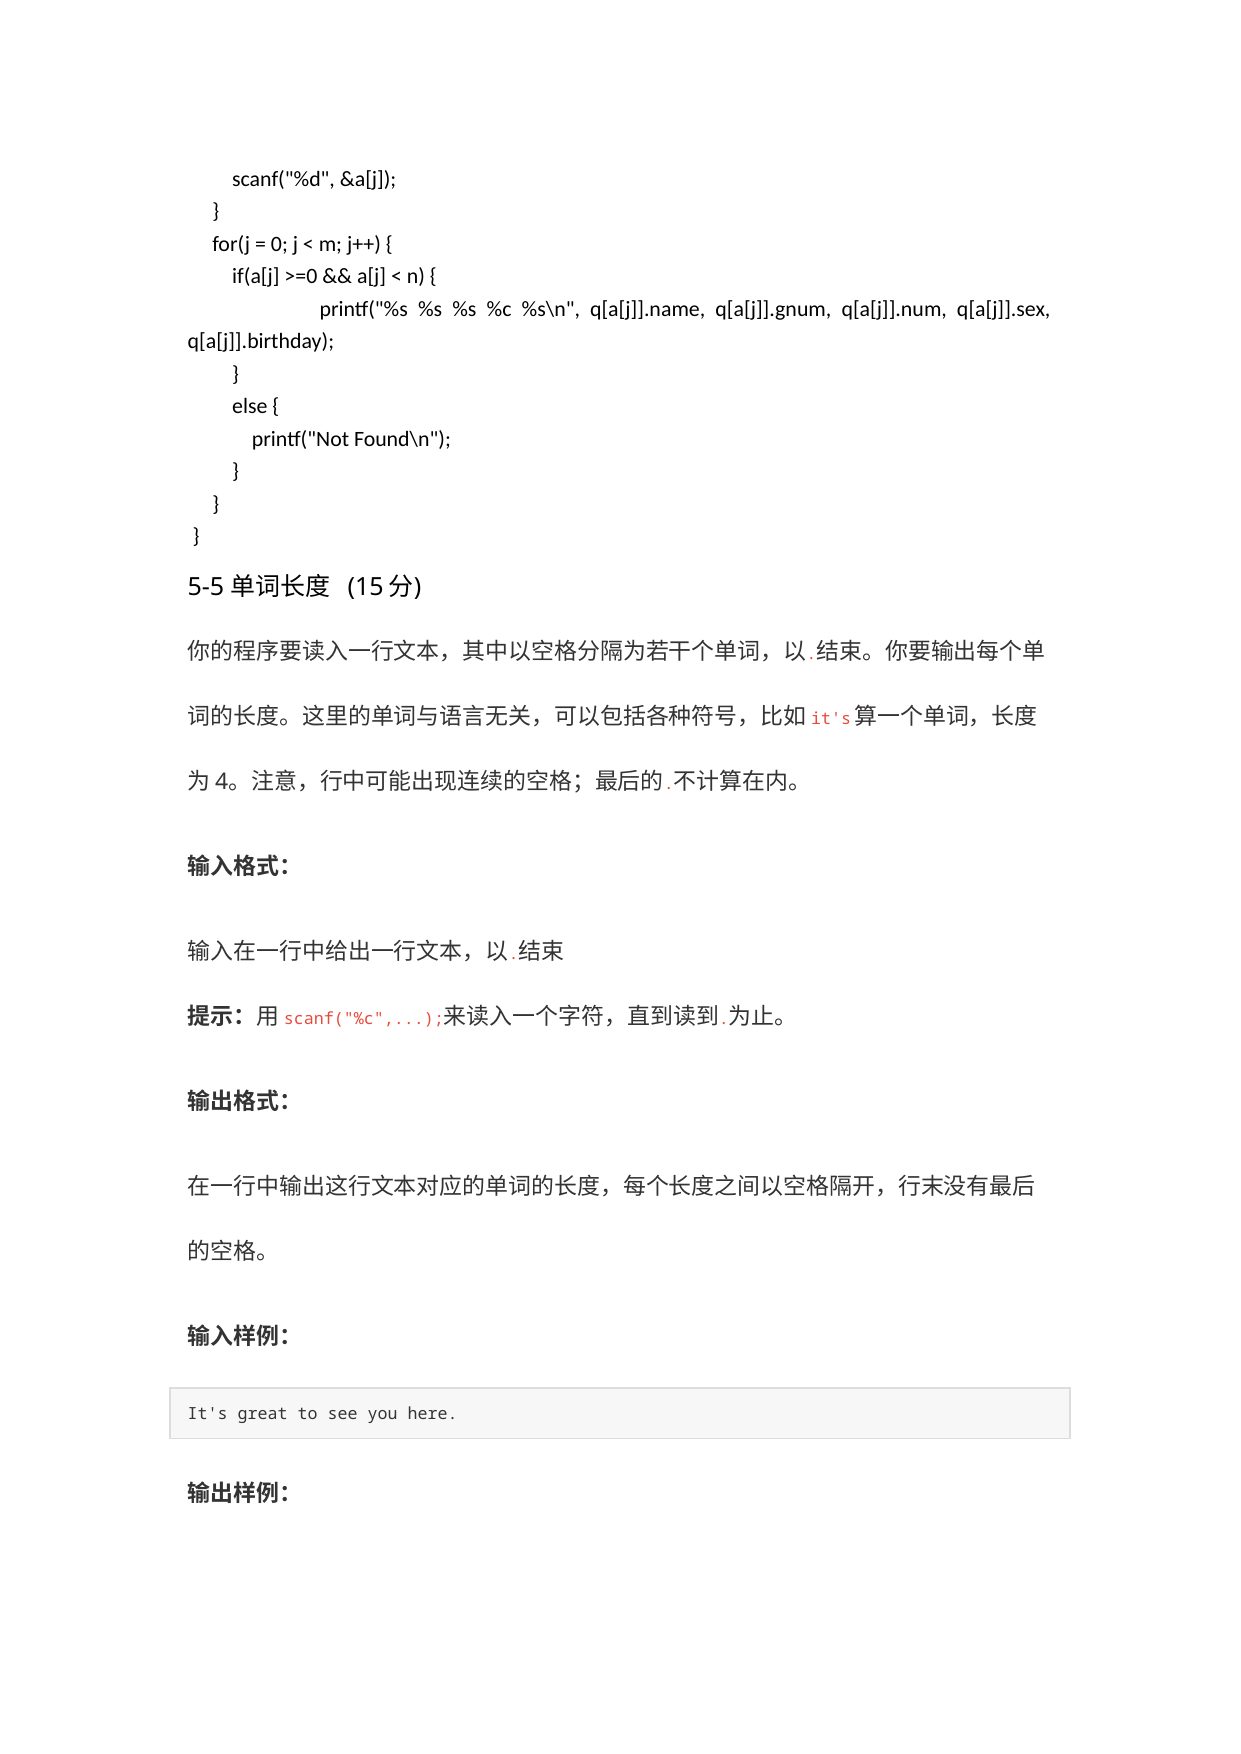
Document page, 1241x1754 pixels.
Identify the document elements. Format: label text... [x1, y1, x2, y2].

text 输入在一行中给出一行文本，以.结束 [187, 917, 1053, 982]
text } [187, 487, 1053, 519]
text 在一行中输出这行文本对应的单词的长度，每个长度之间以空格隔开，行末没有最后的空格。 [187, 1152, 1053, 1282]
text else { [187, 389, 1053, 422]
text 输出样例： [187, 1459, 1053, 1524]
text 输入样例： [187, 1302, 1053, 1367]
text printf("%s %s %s %c %s\n", q[a[j]].name, q[a[j]].gnum, q[a[j]].num, q[a[j]].sex, q[a[j]].birthday); [187, 292, 1053, 357]
text 5-5 单词长度 (15分) [187, 552, 1053, 617]
text } [187, 194, 1053, 227]
text 输出格式： [187, 1067, 1053, 1132]
text It's great to see you here. [171, 1389, 1069, 1438]
text scanf("%d", &a[j]); [187, 162, 1053, 194]
text 提示：用scanf("%c",...);来读入一个字符，直到读到.为止。 [187, 982, 1053, 1047]
text } [187, 519, 1053, 552]
text for(j = 0; j < m; j++) { [187, 227, 1053, 259]
text if(a[j] >=0 && a[j] < n) { [187, 259, 1053, 292]
text } [187, 357, 1053, 389]
text printf("Not Found\n"); [187, 422, 1053, 454]
text } [187, 454, 1053, 487]
text 你的程序要读入一行文本，其中以空格分隔为若干个单词，以.结束。你要输出每个单词的长度。这里的单词与语言无关，可以包括各种符号，比如it's算一个单词，长度为4。注意，行中可能出现连续的空格；最后的.不计算在内。 [187, 617, 1053, 812]
text 输入格式： [187, 832, 1053, 897]
